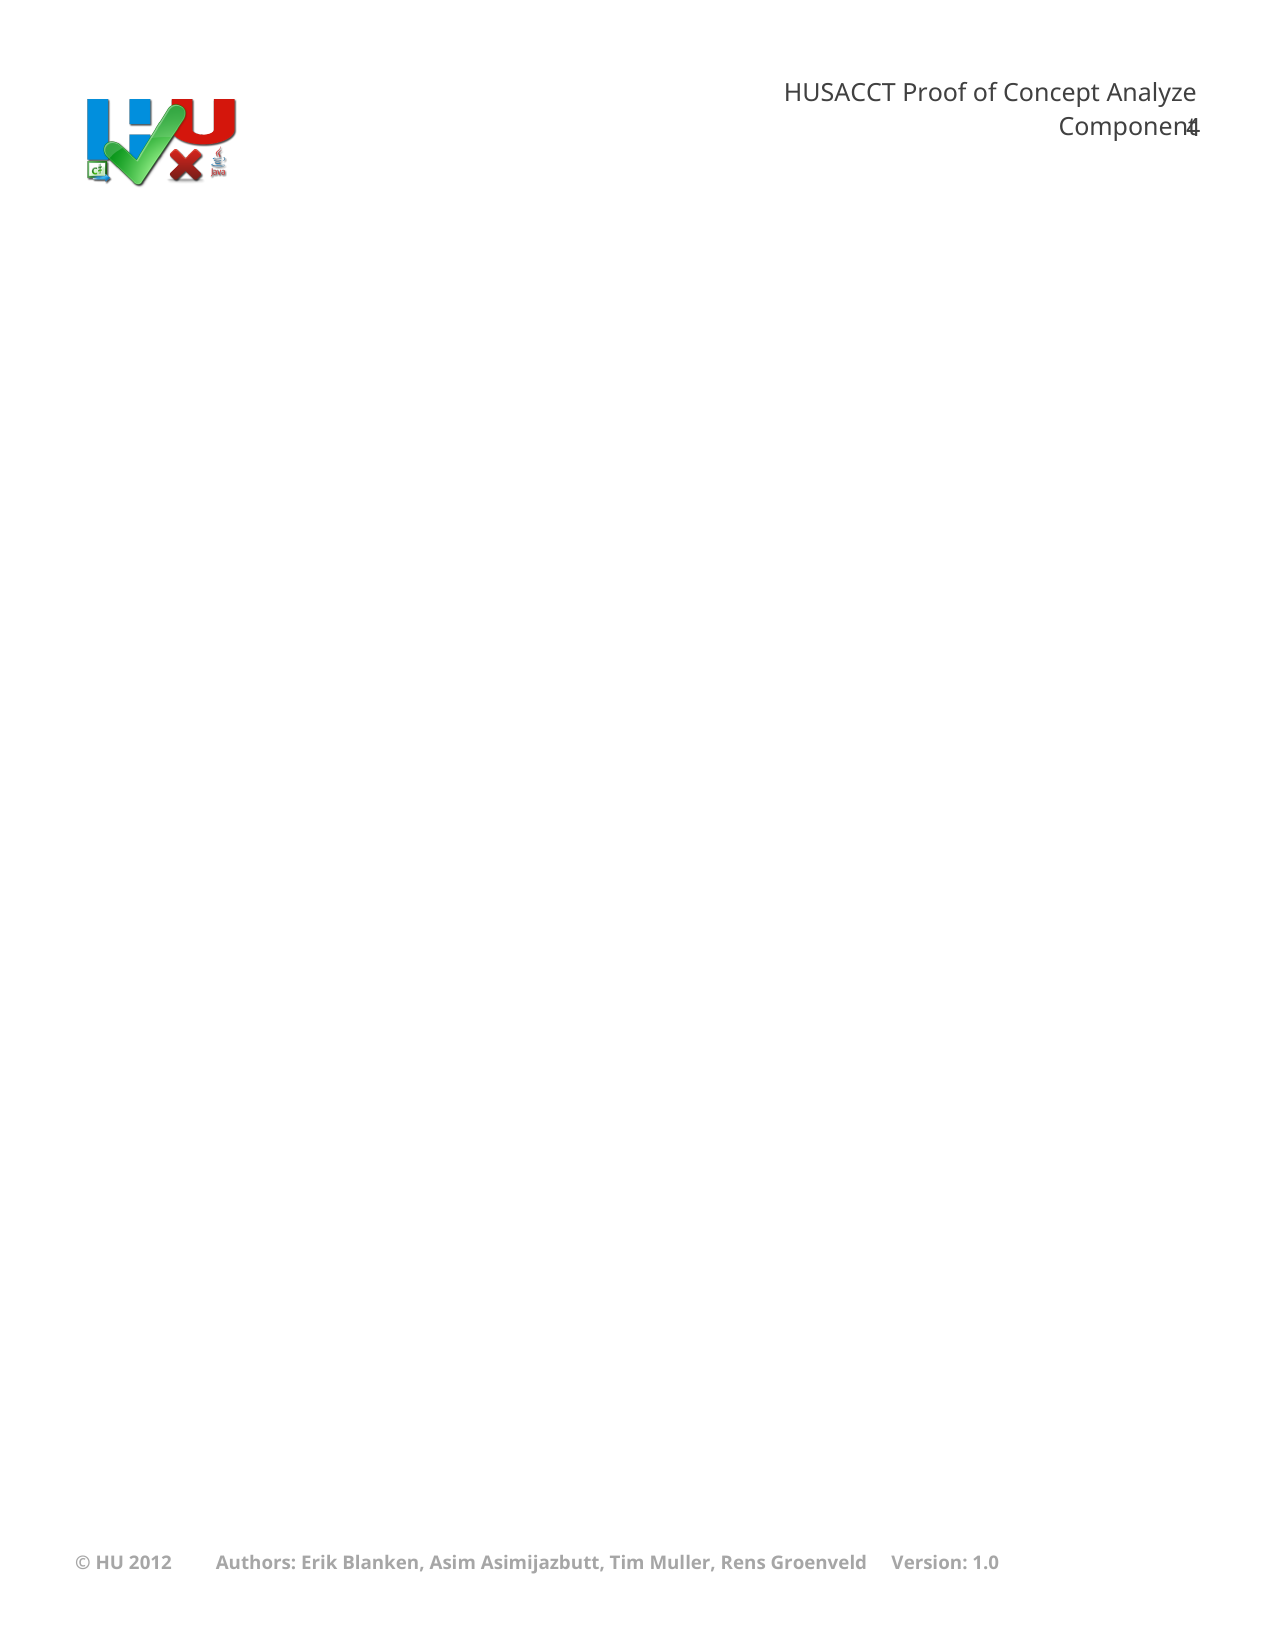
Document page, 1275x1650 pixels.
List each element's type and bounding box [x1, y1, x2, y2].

picture [75, 74, 243, 209]
